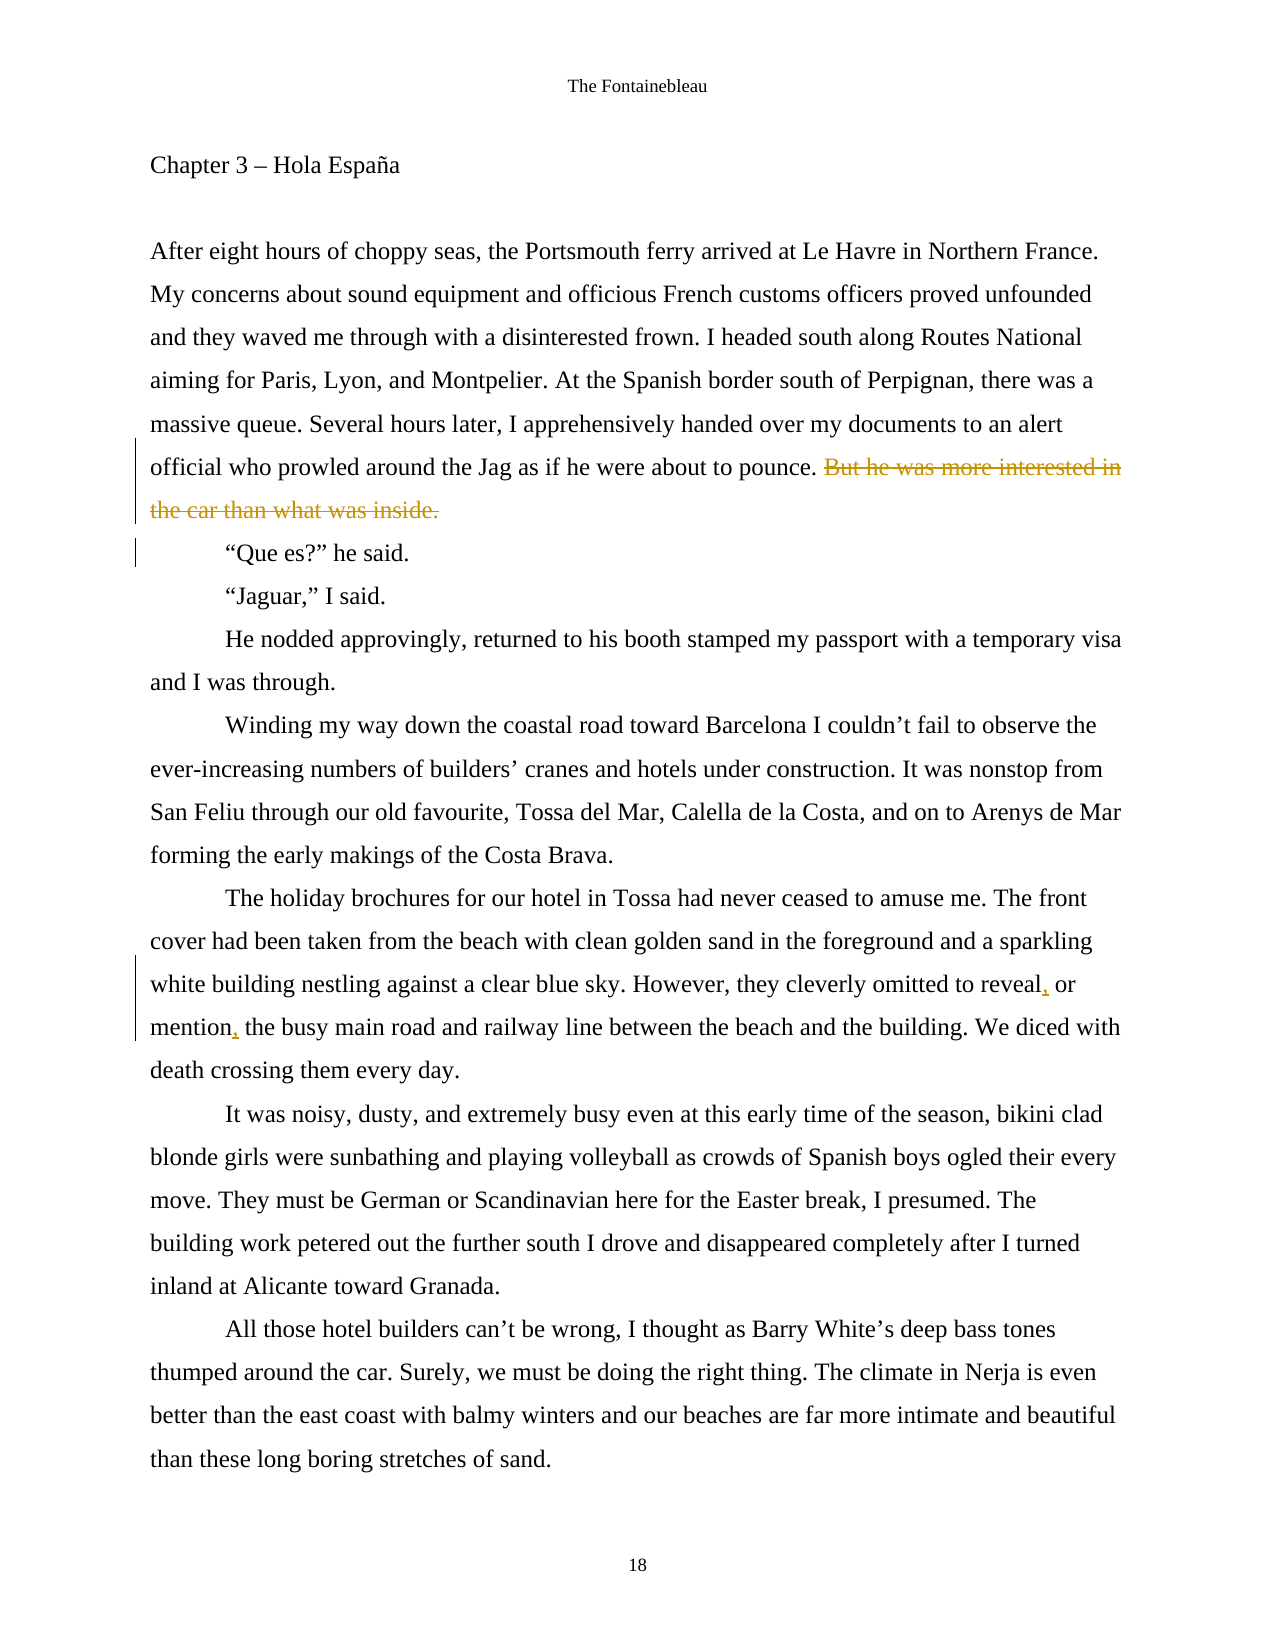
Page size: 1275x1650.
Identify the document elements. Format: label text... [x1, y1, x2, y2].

text “Jaguar,” I said. [150, 581, 1125, 610]
text Winding my way down the coastal road toward Barcelona I couldn’t fail to observe the ever-increasing numbers of builders’ cranes and hotels under construction. It was nonstop from San Feliu through our old favourite, Tossa del Mar, Calella de la Costa, and on to Arenys de Mar forming the early makings of the Costa Brava. [150, 711, 1125, 869]
text He nodded approvingly, returned to his booth stamped my passport with a temporary visa and I was through. [150, 624, 1125, 696]
text It was noisy, dusty, and extremely busy even at this early time of the season, bikini clad blonde girls were sunbathing and playing volleyball as crowds of Spanish boys ogled their every move. They must be German or Scandinavian here for the Easter break, I presumed. The building work petered out the further south I drove and disappeared completely after I turned inland at Alicante toward Granada. [150, 1099, 1125, 1300]
text The holiday brochures for our hotel in Tossa had never ceased to amuse me. The front cover had been taken from the beach with clean golden sand in the foreground and a sparkling white building nestling against a clear blue sky. However, they cleverly omitted to reveal or mention the busy main road and railway line between the beach and the building. We diced with death crossing them every day. [150, 883, 1125, 1084]
text “Que es?” he said. [150, 538, 1125, 567]
text After eight hours of choppy seas, the Portsmouth ferry arrived at Le Havre in Northern France. My concerns about sound equipment and officious French customs officers proved unfounded and they waved me through with a disinterested frown. I headed south along Routes National aiming for Paris, Lyon, and Montpelier. At the Spanish border south of Perpignan, there was a massive queue. Several hours later, I apprehensively handed over my documents to an alert official who prowled around the Jag as if he were about to pounce. [150, 236, 1125, 524]
text Chapter 3 – Hola España [150, 150, 1125, 179]
text All those hotel builders can’t be wrong, I thought as Barry White’s deep bass tones thumped around the car. Surely, we must be doing the right thing. The climate in Nerja is even better than the east coast with balmy winters and our beaches are far more intimate and beautiful than these long boring stretches of sand. [150, 1314, 1125, 1472]
